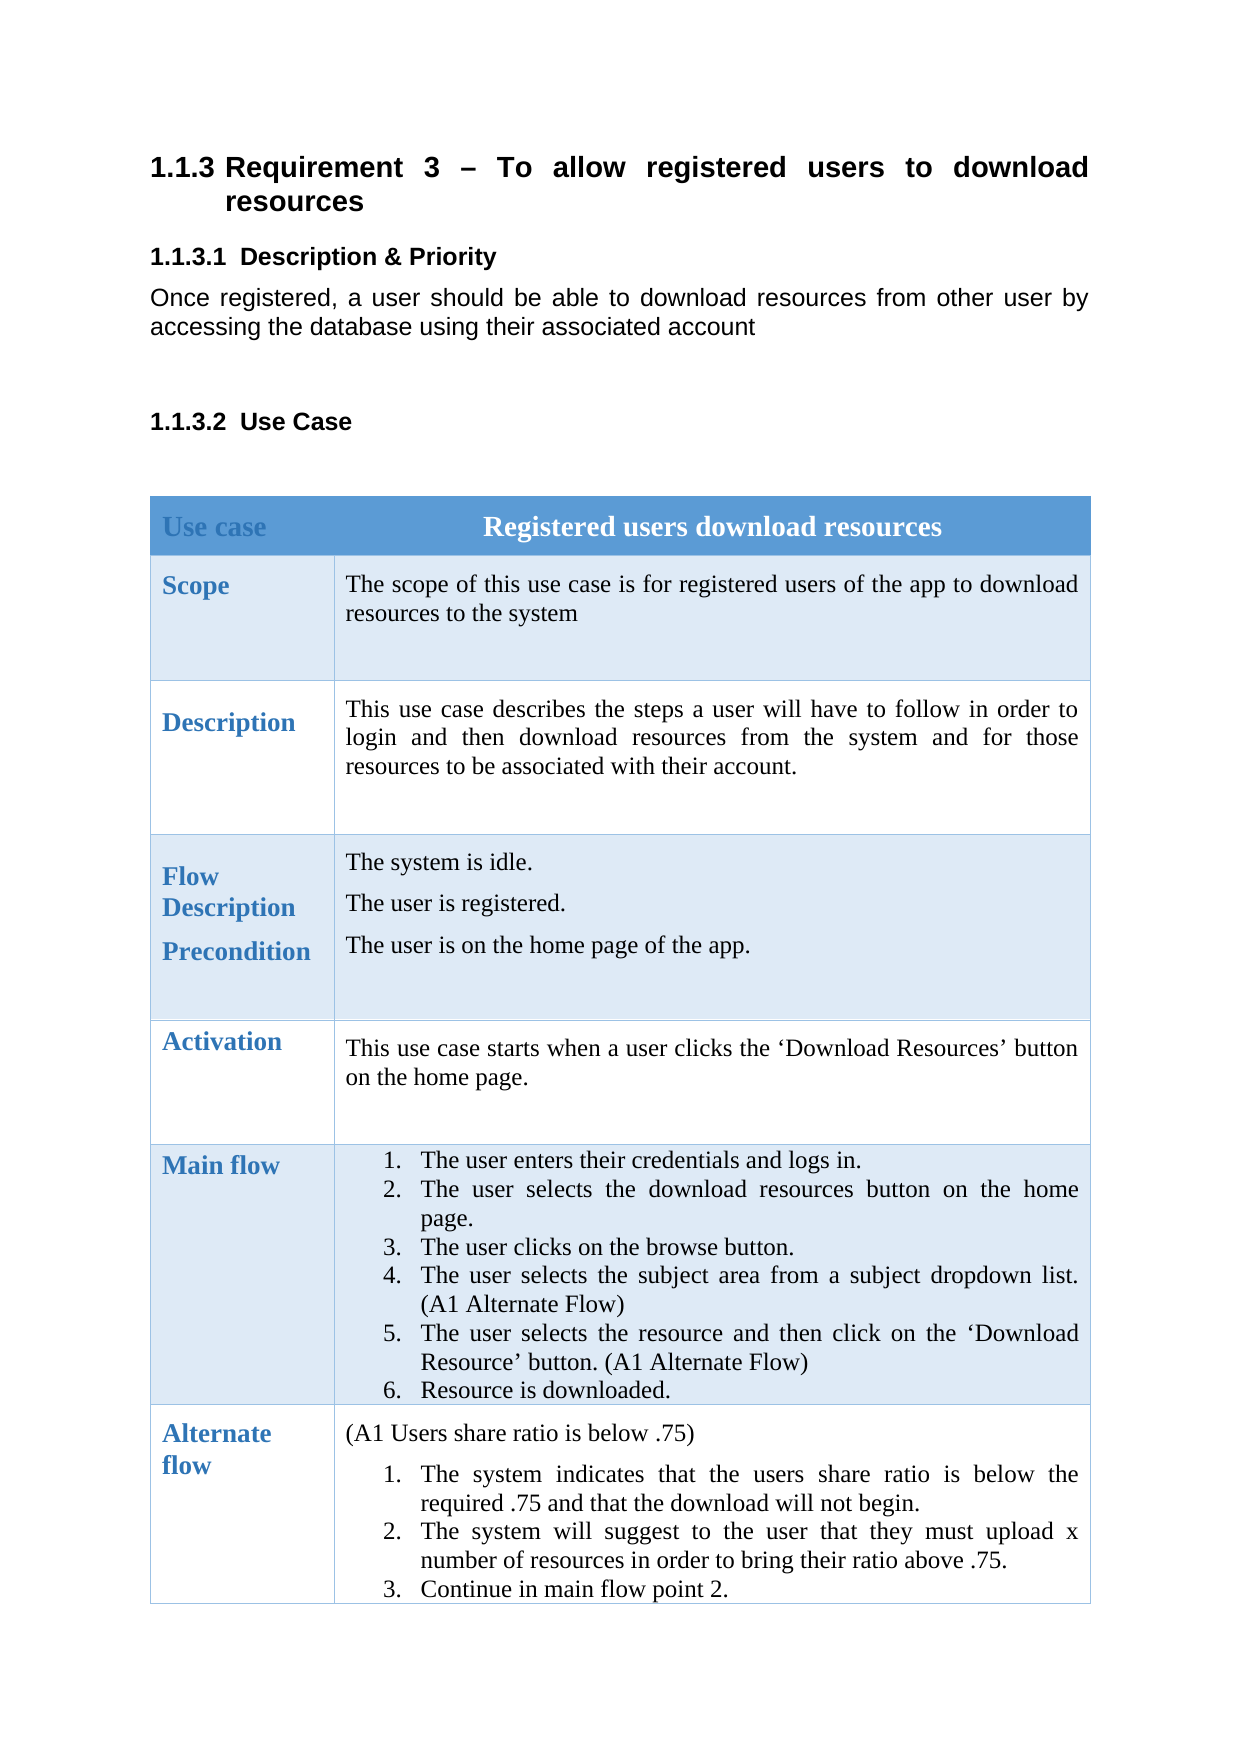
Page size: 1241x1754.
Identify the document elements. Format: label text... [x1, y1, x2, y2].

table_cell Activation [151, 1021, 334, 1144]
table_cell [335, 1405, 1090, 1603]
subtitle Requirement 3 – To allow registered users to download resources [150, 150, 1090, 217]
table_header Registered users download resources [335, 497, 1090, 555]
table_cell Flow Description Precondition [151, 835, 334, 1019]
subtitle Use Case [150, 407, 1090, 436]
table_header Use case [151, 497, 334, 555]
table_cell The user enters their credentials and logs in. The user selects the download resources button on the home page. The user clicks on the browse button. The user selects the subject area from a subject dropdown list. (A1 Alternate Flow) The user selects the resource and then click on the ‘Download Resource’ button. (A1 Alternate Flow) Resource is downloaded. [335, 1145, 1090, 1404]
table_cell This use case starts when a user clicks the ‘Download Resources’ button on the home page. [335, 1021, 1090, 1144]
table_cell The scope of this use case is for registered users of the app to download resources to the system [335, 556, 1090, 680]
text Once registered, a user should be able to download resources from other user by accessing the database using their associated account [150, 283, 1090, 341]
subtitle Description & Priority [150, 242, 1090, 271]
table_cell Scope [151, 556, 334, 680]
table_cell The system is idle. The user is registered. The user is on the home page of the app. [335, 835, 1090, 1019]
table_cell Main flow [151, 1145, 334, 1404]
table_cell Description [151, 681, 334, 834]
table_cell Alternate flow [151, 1405, 334, 1603]
table_cell This use case describes the steps a user will have to follow in order to login and then download resources from the system and for those resources to be associated with their account. [335, 681, 1090, 834]
